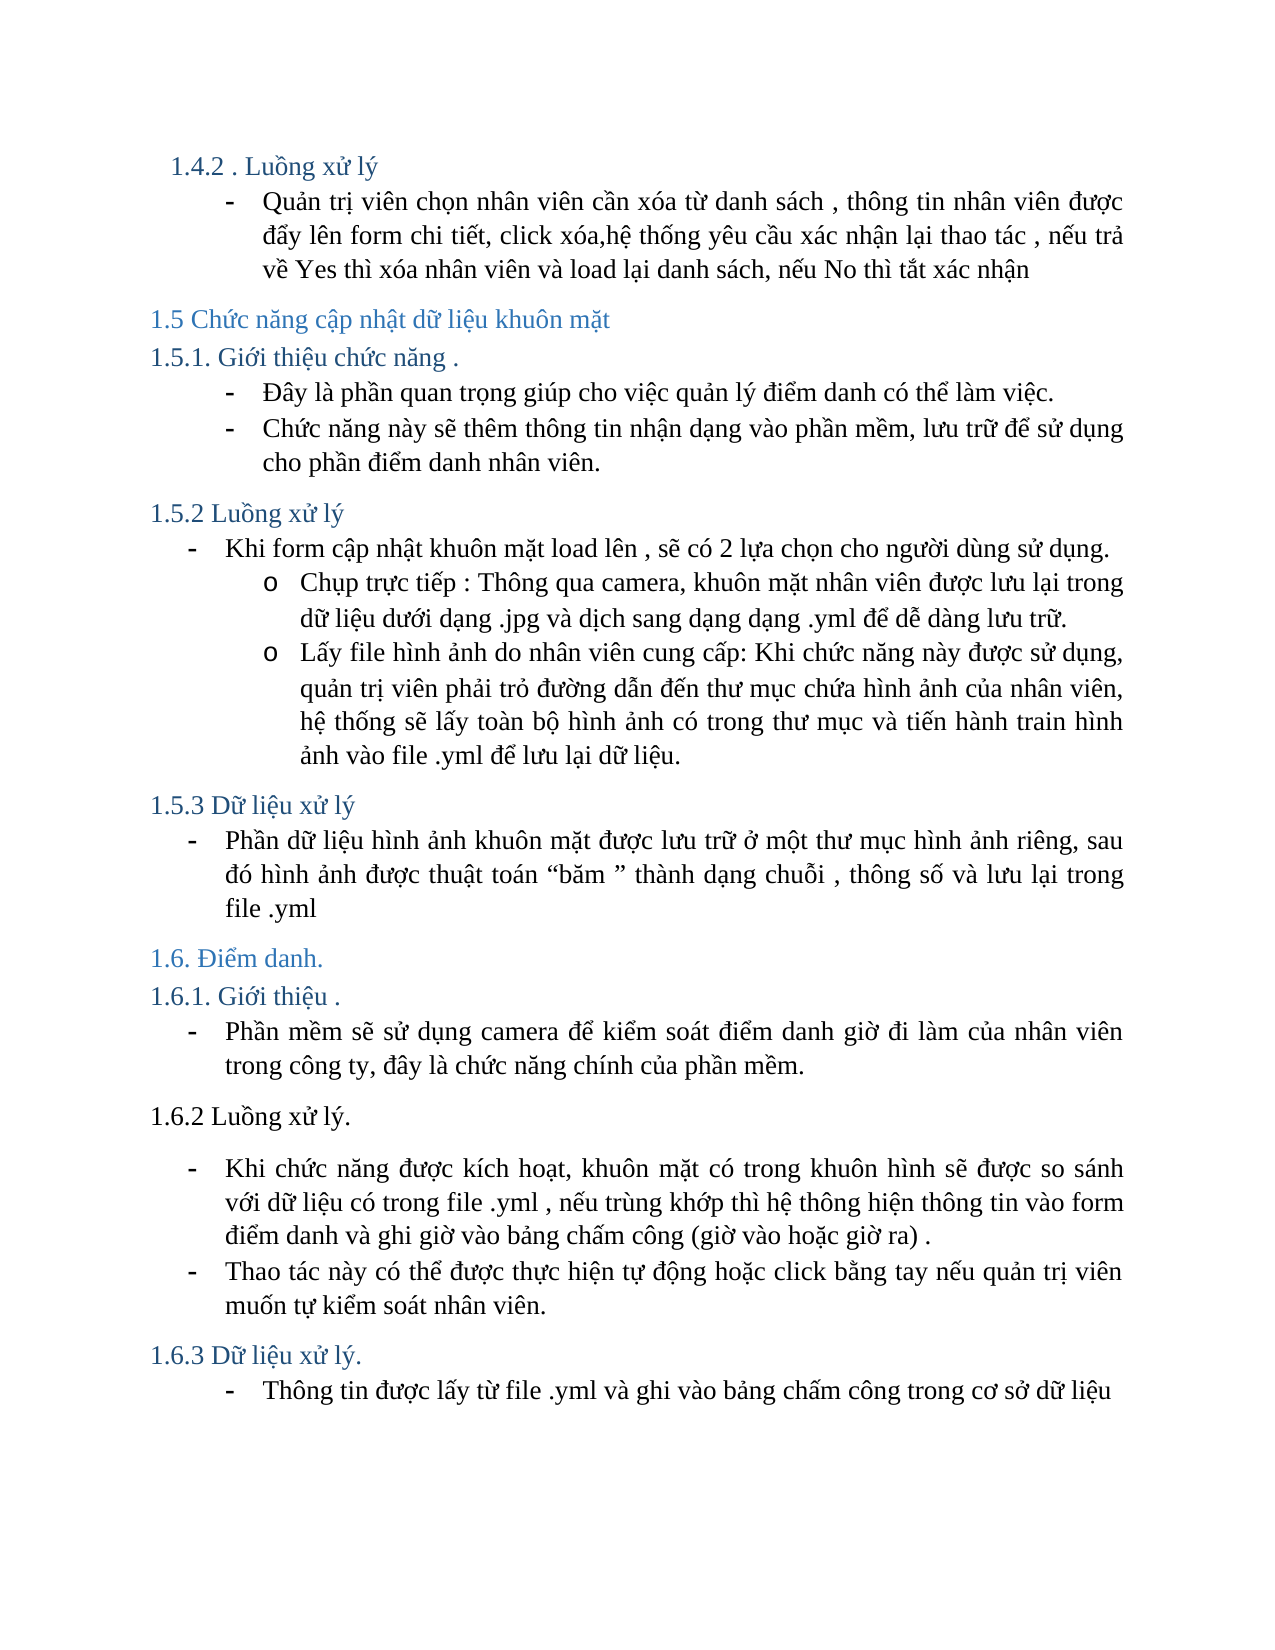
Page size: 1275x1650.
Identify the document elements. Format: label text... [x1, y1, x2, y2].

list Phần mềm sẽ sử dụng camera để kiểm soát điểm danh giờ đi làm của nhân viên trong công ty, đây là chức năng chính của phần mềm. [187, 1013, 1125, 1081]
text 1.6.2 Luồng xử lý. [150, 1099, 1125, 1131]
subtitle 1.5 Chức năng cập nhật dữ liệu khuôn mặt [150, 303, 1125, 334]
subtitle 1.6.1. Giới thiệu . [150, 980, 1125, 1011]
subtitle 1.5.2 Luồng xử lý [150, 497, 1125, 528]
subtitle 1.5.3 Dữ liệu xử lý [150, 789, 1125, 820]
list Chức năng này sẽ thêm thông tin nhận dạng vào phần mềm, lưu trữ để sử dụng cho phần điểm danh nhân viên. [225, 411, 1125, 478]
list Đây là phần quan trọng giúp cho việc quản lý điểm danh có thể làm việc. [225, 374, 1125, 408]
list Lấy file hình ảnh do nhân viên cung cấp: Khi chức năng này được sử dụng, quản trị viên phải trỏ đường dẫn đến thư mục chứa hình ảnh của nhân viên, hệ thống sẽ lấy toàn bộ hình ảnh có trong thư mục và tiến hành train hình ảnh vào file .yml để lưu lại dữ liệu. [262, 636, 1125, 770]
subtitle 1.6. Điểm danh. [150, 942, 1125, 973]
list Khi chức năng được kích hoạt, khuôn mặt có trong khuôn hình sẽ được so sánh với dữ liệu có trong file .yml , nếu trùng khớp thì hệ thông hiện thông tin vào form điểm danh và ghi giờ vào bảng chấm công (giờ vào hoặc giờ ra) . [187, 1150, 1125, 1250]
list Phần dữ liệu hình ảnh khuôn mặt được lưu trữ ở một thư mục hình ảnh riêng, sau đó hình ảnh được thuật toán “băm ” thành dạng chuỗi , thông số và lưu lại trong file .yml [187, 822, 1125, 923]
subtitle 1.6.3 Dữ liệu xử lý. [150, 1339, 1125, 1370]
list Quản trị viên chọn nhân viên cần xóa từ danh sách , thông tin nhân viên được đẩy lên form chi tiết, click xóa,hệ thống yêu cầu xác nhận lại thao tác , nếu trả về Yes thì xóa nhân viên và load lại danh sách, nếu No thì tắt xác nhận [225, 183, 1125, 284]
list Chụp trực tiếp : Thông qua camera, khuôn mặt nhân viên được lưu lại trong dữ liệu dưới dạng .jpg và dịch sang dạng dạng .yml để dễ dàng lưu trữ. [262, 566, 1125, 633]
subtitle 1.4.2 . Luồng xử lý [150, 150, 1125, 181]
list Thao tác này có thể được thực hiện tự động hoặc click bằng tay nếu quản trị viên muốn tự kiểm soát nhân viên. [187, 1253, 1125, 1320]
list Khi form cập nhật khuôn mặt load lên , sẽ có 2 lựa chọn cho người dùng sử dụng. [187, 530, 1125, 564]
subtitle 1.5.1. Giới thiệu chức năng . [150, 341, 1125, 372]
list Thông tin được lấy từ file .yml và ghi vào bảng chấm công trong cơ sở dữ liệu [225, 1372, 1125, 1406]
